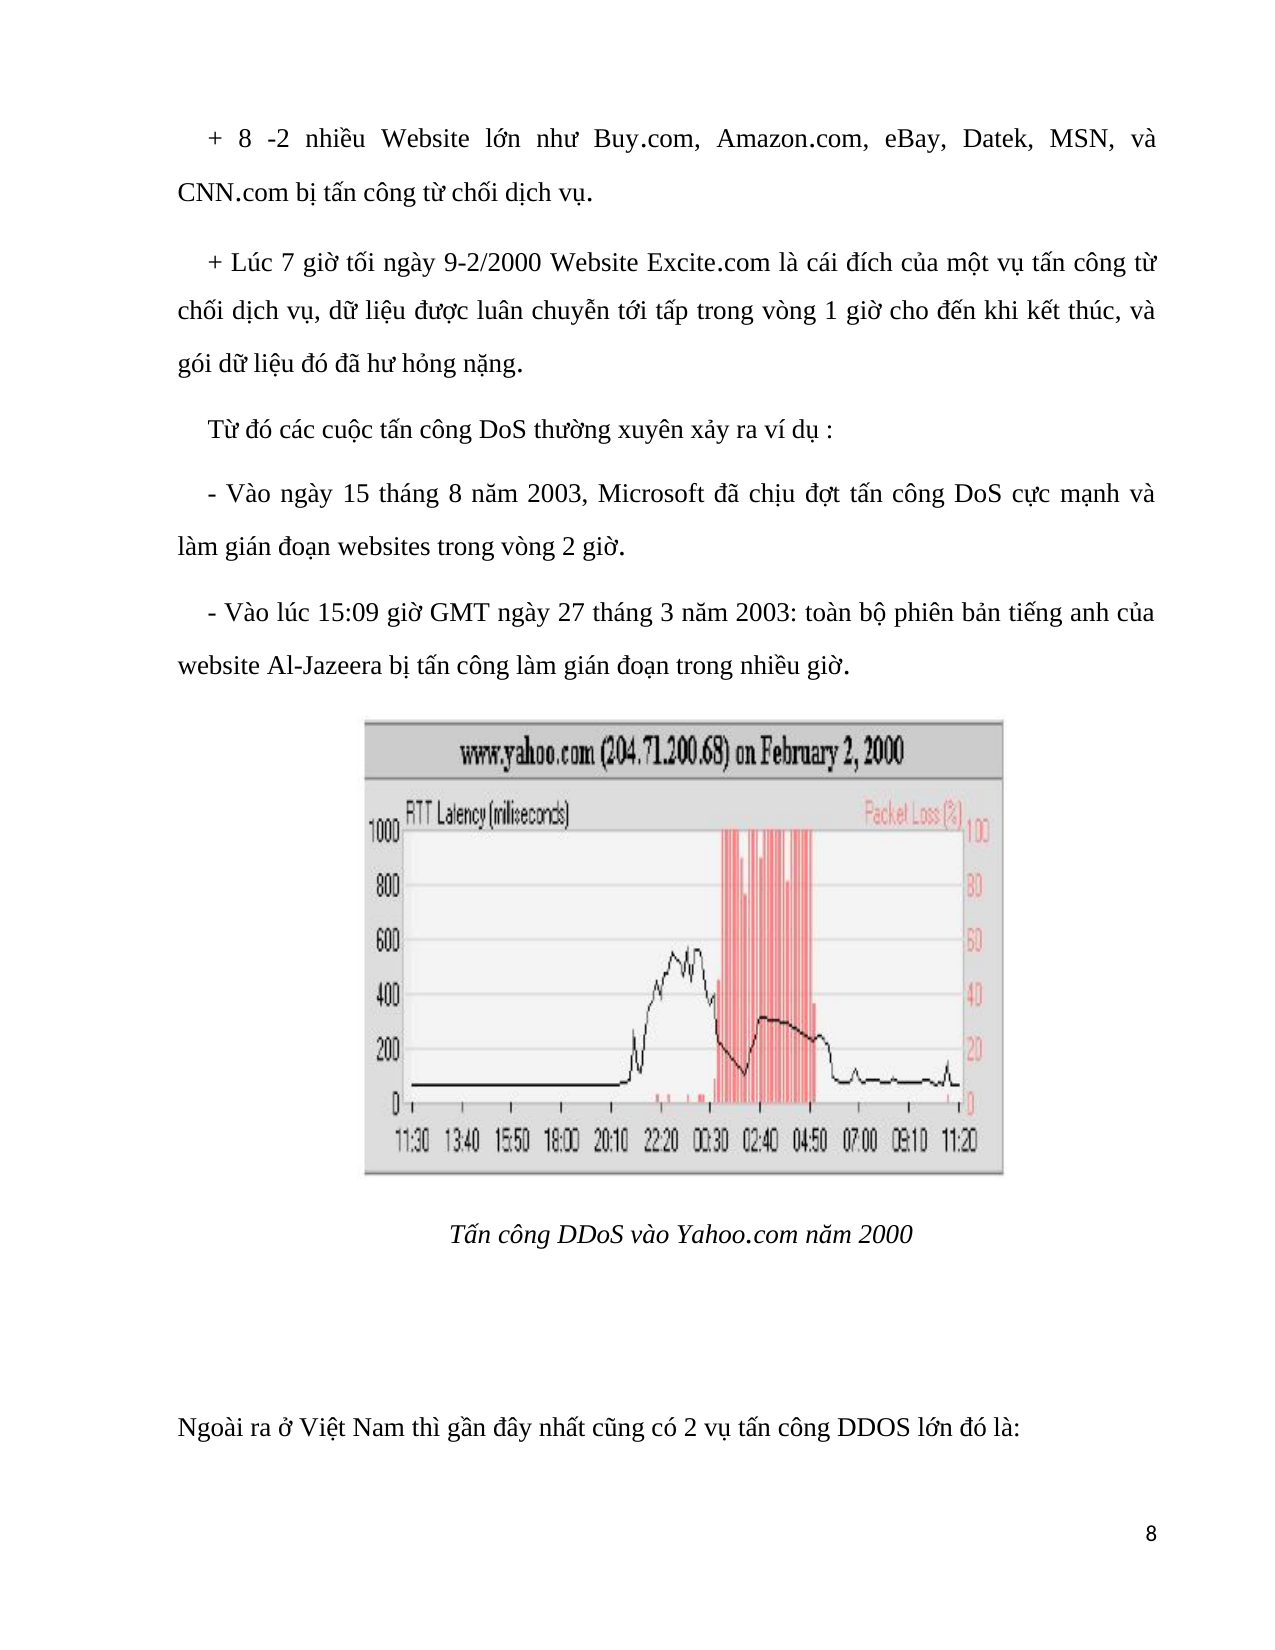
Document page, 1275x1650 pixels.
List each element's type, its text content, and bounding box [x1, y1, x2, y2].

text Tấn công DDoS vào Yahoo.com năm 2000 [177, 1214, 1157, 1250]
picture [357, 715, 1007, 1184]
text + Lúc 7 giờ tối ngày 9-2/2000 Website Excite.com là cái đích của một vụ tấn công từ chối dịch vụ, dữ liệu được luân chuyễn tới tấp trong vòng 1 giờ cho đến khi kết thúc, và gói dữ liệu đó đã hư hỏng nặng. [177, 242, 1157, 379]
text + 8 -2 nhiều Website lớn như Buy.com, Amazon.com, eBay, Datek, MSN, và CNN.com bị tấn công từ chối dịch vụ. [177, 118, 1157, 208]
text - Vào ngày 15 tháng 8 năm 2003, Microsoft đã chịu đợt tấn công DoS cực mạnh và làm gián đoạn websites trong vòng 2 giờ. [177, 477, 1157, 562]
text Từ đó các cuộc tấn công DoS thường xuyên xảy ra ví dụ : [177, 413, 1157, 445]
text - Vào lúc 15:09 giờ GMT ngày 27 tháng 3 năm 2003: toàn bộ phiên bản tiếng anh của website Al-Jazeera bị tấn công làm gián đoạn trong nhiều giờ. [177, 596, 1157, 681]
text Ngoài ra ở Việt Nam thì gần đây nhất cũng có 2 vụ tấn công DDOS lớn đó là: [177, 1411, 1157, 1443]
